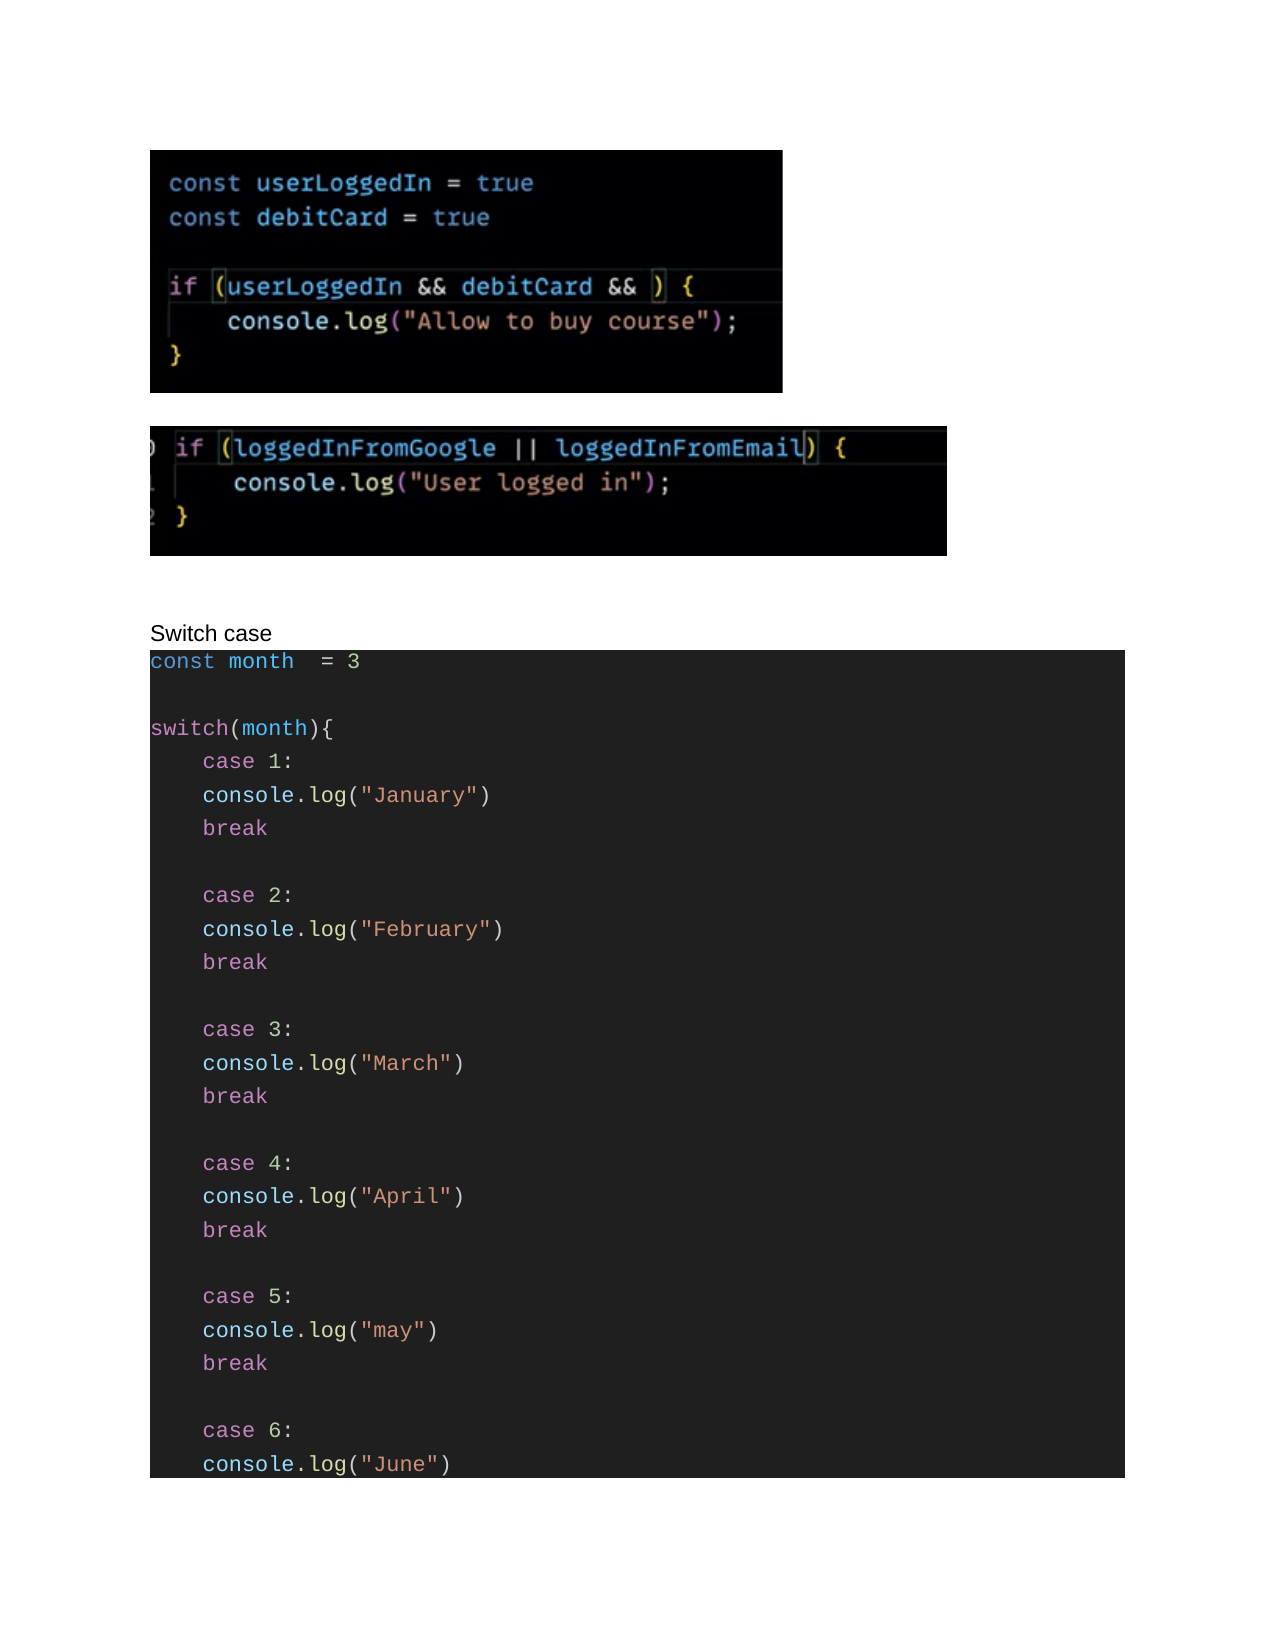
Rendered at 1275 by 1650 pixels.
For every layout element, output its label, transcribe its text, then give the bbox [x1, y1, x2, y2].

text console.log("may") [150, 1319, 1125, 1344]
text break [150, 1353, 1125, 1377]
text case 6: [150, 1419, 1125, 1444]
text switch(month){ [150, 717, 1125, 742]
text console.log("March") [150, 1052, 1125, 1076]
text Switch case [150, 620, 1125, 647]
text case 2: [150, 884, 1125, 909]
text console.log("January") [150, 784, 1125, 809]
text break [150, 818, 1125, 842]
text const month = 3 [150, 650, 1125, 675]
text console.log("June") [150, 1453, 1125, 1478]
text break [150, 1219, 1125, 1244]
text case 1: [150, 751, 1125, 776]
picture [150, 150, 783, 393]
picture [150, 426, 947, 556]
text break [150, 1085, 1125, 1110]
text case 3: [150, 1018, 1125, 1043]
text console.log("February") [150, 918, 1125, 943]
text case 5: [150, 1286, 1125, 1311]
text case 4: [150, 1152, 1125, 1177]
text console.log("April") [150, 1185, 1125, 1210]
text break [150, 951, 1125, 976]
